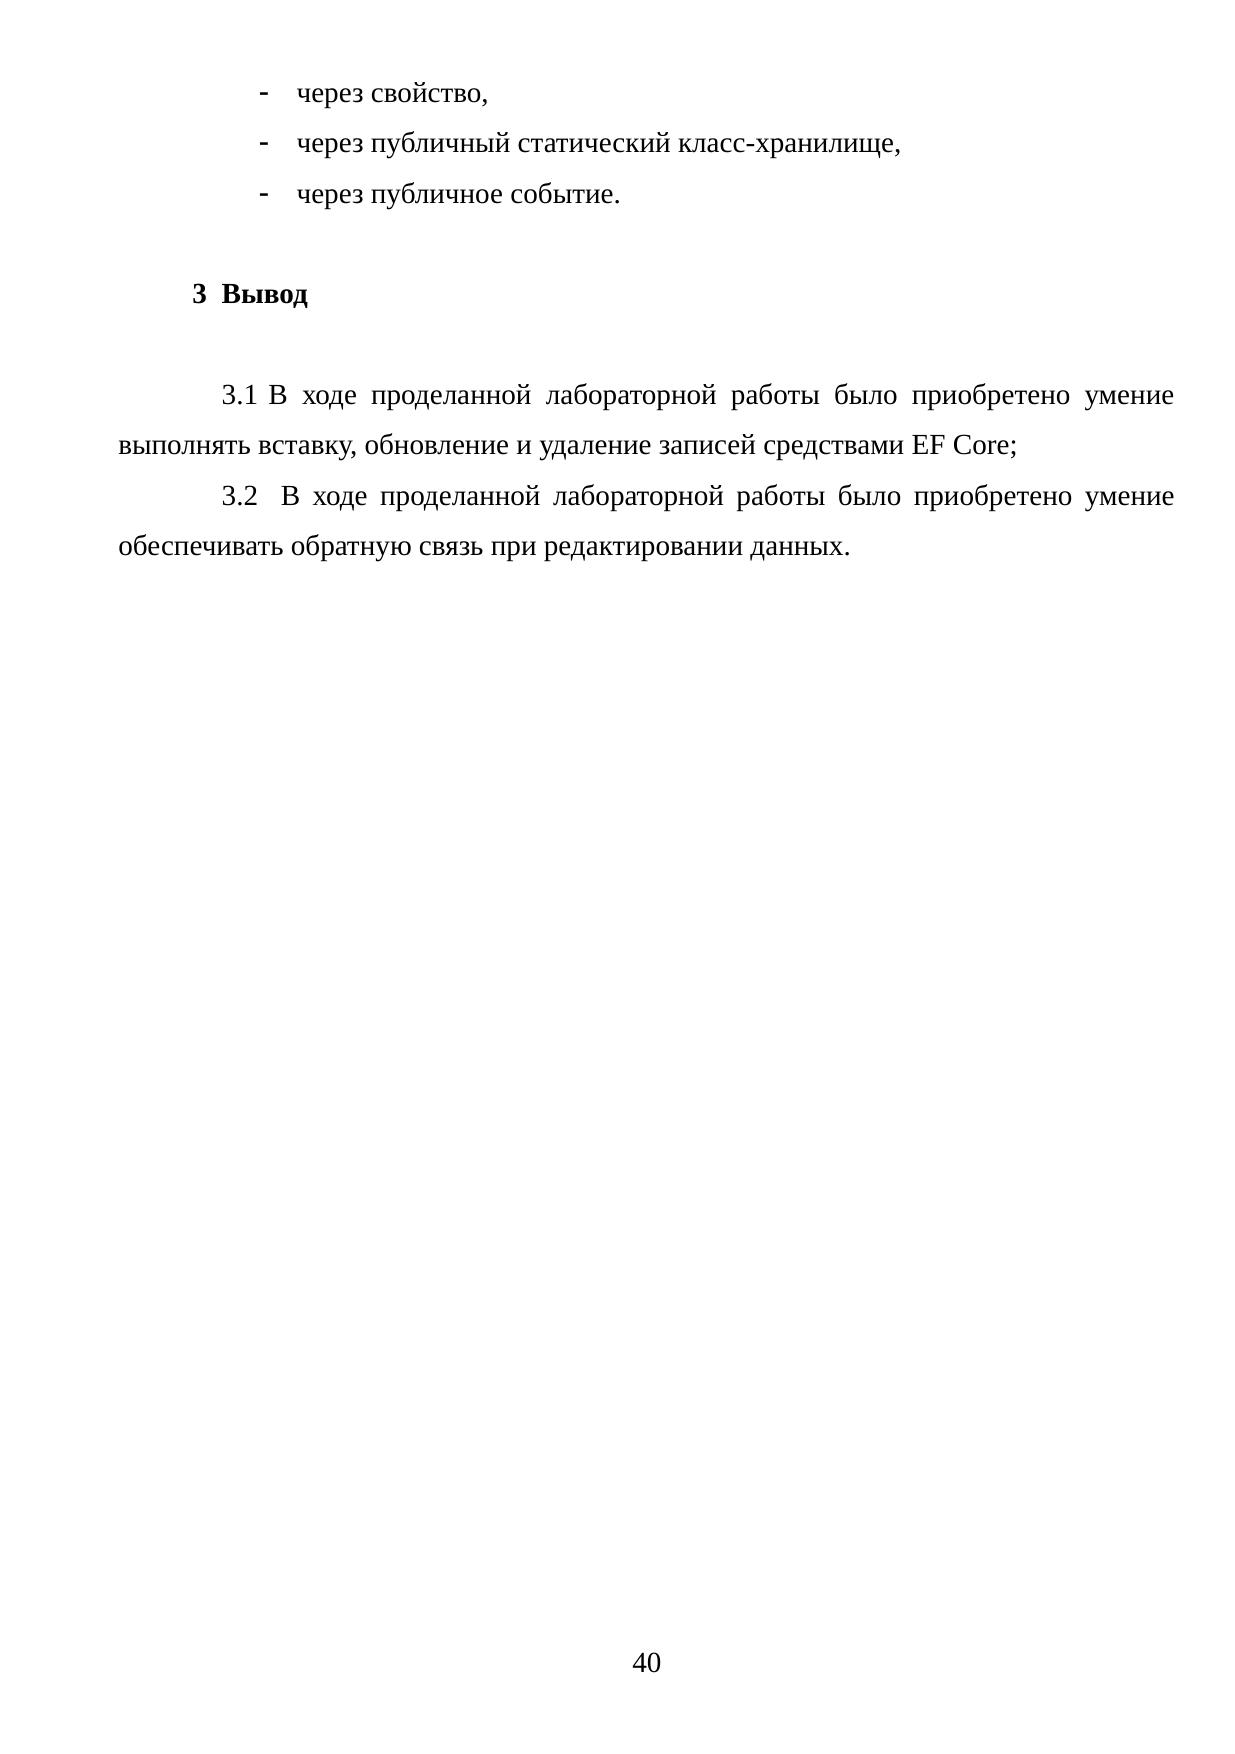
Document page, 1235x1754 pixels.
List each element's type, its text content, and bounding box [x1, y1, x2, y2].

list В ходе проделанной лабораторной работы было приобретено умение выполнять вставку, обновление и удаление записей средствами EF Core; [118, 377, 1175, 461]
list через публичное событие. [259, 176, 1175, 209]
list через публичный статический класс-хранилище, [259, 125, 1175, 159]
list Вывод [192, 277, 1175, 310]
list В ходе проделанной лабораторной работы было приобретено умение обеспечивать обратную связь при редактировании данных. [118, 478, 1175, 562]
list через свойство, [259, 75, 1175, 109]
